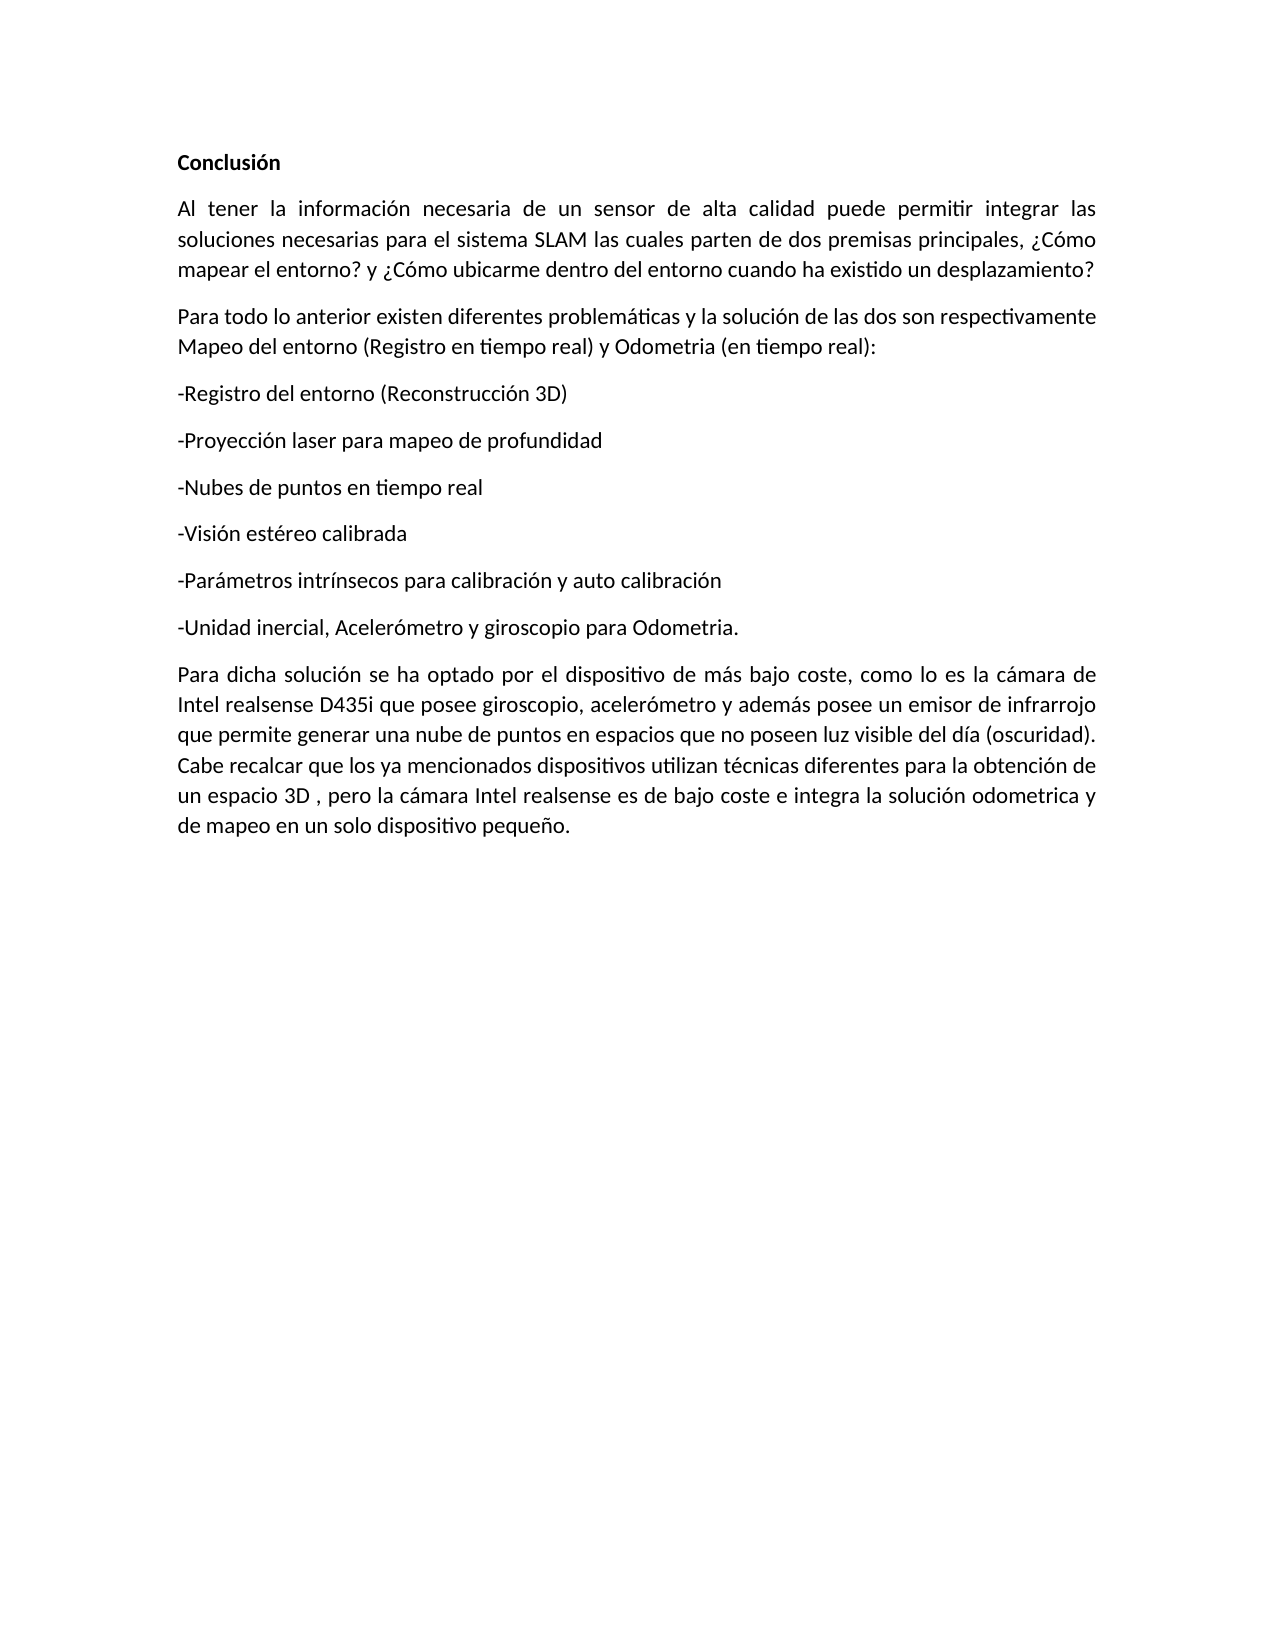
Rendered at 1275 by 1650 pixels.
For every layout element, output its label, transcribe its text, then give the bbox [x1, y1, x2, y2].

text -Parámetros intrínsecos para calibración y auto calibración [177, 566, 1098, 594]
text Conclusión [177, 148, 1098, 176]
text -Unidad inercial, Acelerómetro y giroscopio para Odometria. [177, 613, 1098, 641]
text Al tener la información necesaria de un sensor de alta calidad puede permitir integrar las soluciones necesarias para el sistema SLAM las cuales parten de dos premisas principales, ¿Cómo mapear el entorno? y ¿Cómo ubicarme dentro del entorno cuando ha existido un desplazamiento? [177, 194, 1098, 283]
text Para todo lo anterior existen diferentes problemáticas y la solución de las dos son respectivamente Mapeo del entorno (Registro en tiempo real) y Odometria (en tiempo real): [177, 302, 1098, 360]
text -Nubes de puntos en tiempo real [177, 473, 1098, 501]
text -Proyección laser para mapeo de profundidad [177, 426, 1098, 454]
text -Registro del entorno (Reconstrucción 3D) [177, 379, 1098, 407]
text -Visión estéreo calibrada [177, 519, 1098, 547]
text Para dicha solución se ha optado por el dispositivo de más bajo coste, como lo es la cámara de Intel realsense D435i que posee giroscopio, acelerómetro y además posee un emisor de infrarrojo que permite generar una nube de puntos en espacios que no poseen luz visible del día (oscuridad). Cabe recalcar que los ya mencionados dispositivos utilizan técnicas diferentes para la obtención de un espacio 3D , pero la cámara Intel realsense es de bajo coste e integra la solución odometrica y de mapeo en un solo dispositivo pequeño. [177, 660, 1098, 839]
